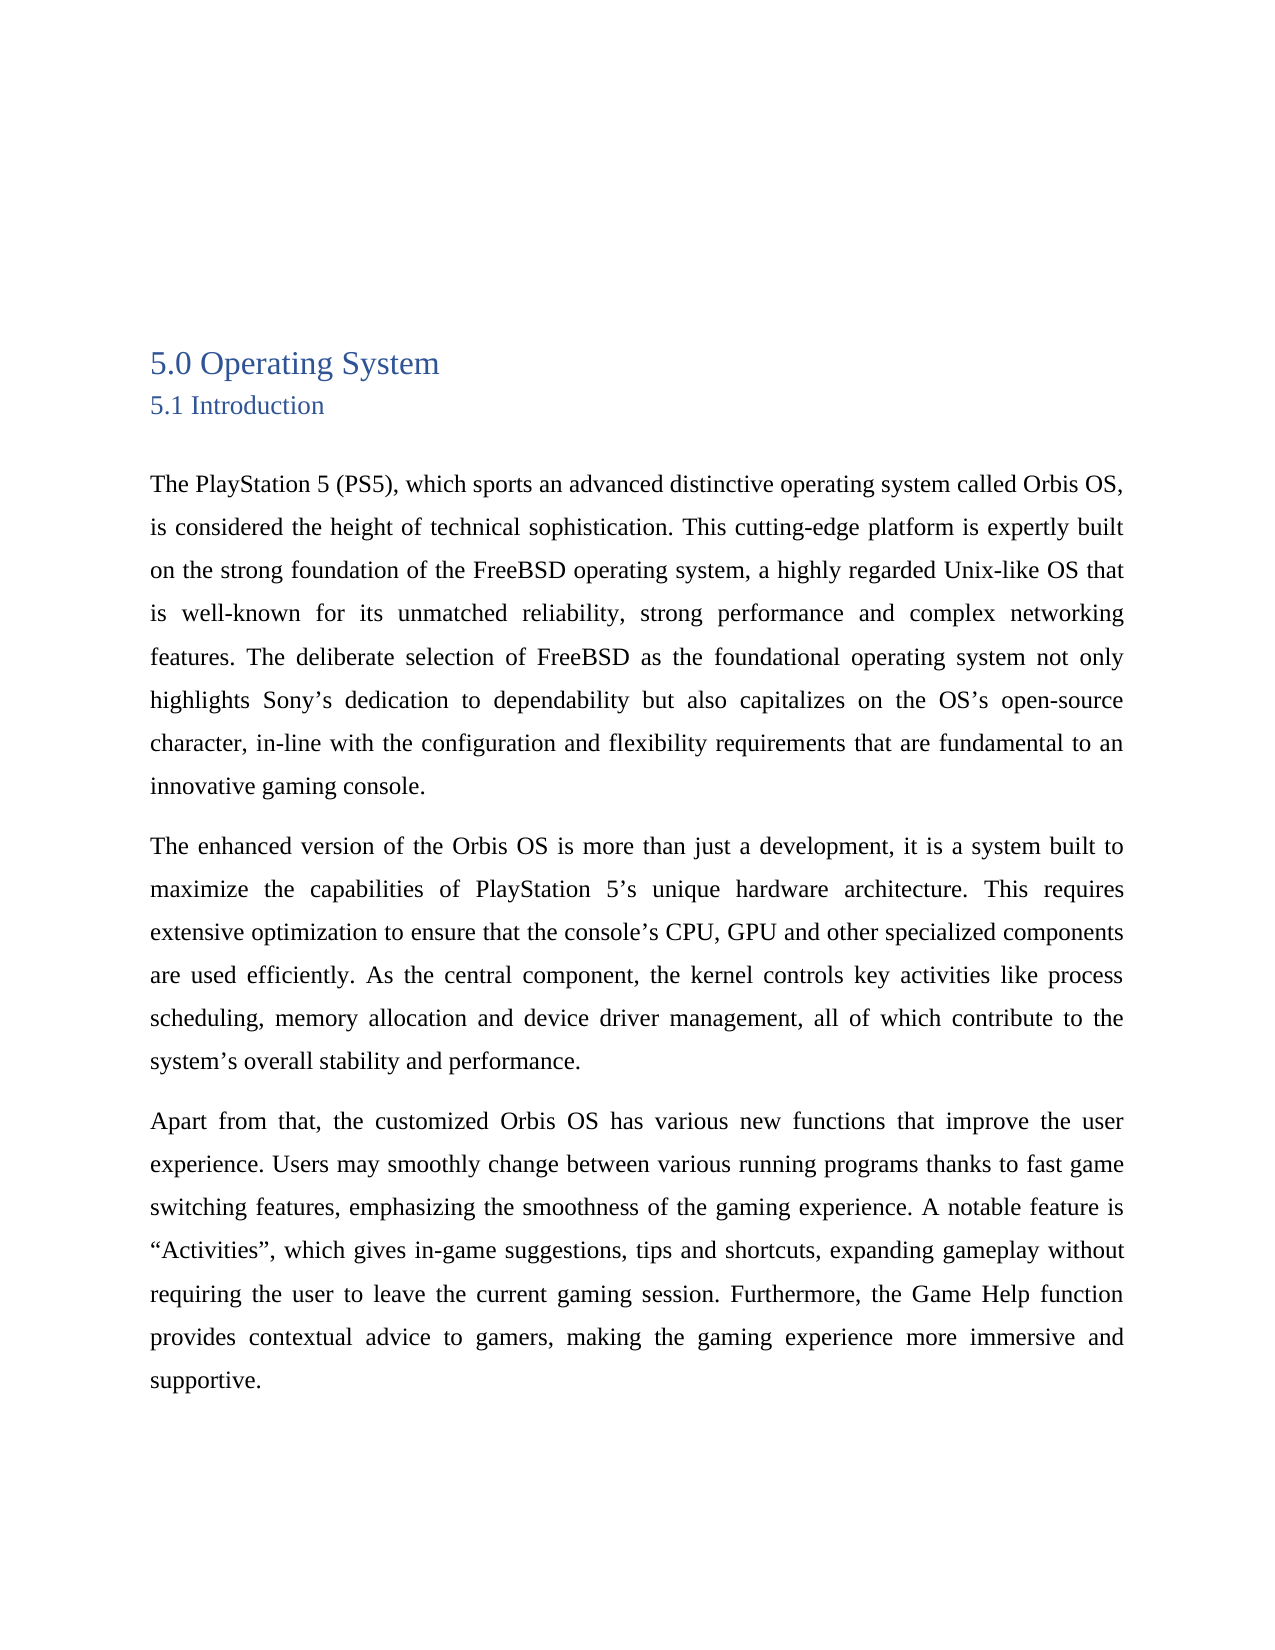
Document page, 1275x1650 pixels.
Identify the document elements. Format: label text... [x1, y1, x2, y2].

subtitle 5.1 Introduction [150, 389, 1125, 420]
text The enhanced version of the Orbis OS is more than just a development, it is a system built to maximize the capabilities of PlayStation 5’s unique hardware architecture. This requires extensive optimization to ensure that the console’s CPU, GPU and other specialized components are used efficiently. As the central component, the kernel controls key activities like process scheduling, memory allocation and device driver management, all of which contribute to the system’s overall stability and performance. [150, 831, 1125, 1075]
text The PlayStation 5 (PS5), which sports an advanced distinctive operating system called Orbis OS, is considered the height of technical sophistication. This cutting-edge platform is expertly built on the strong foundation of the FreeBSD operating system, a highly regarded Unix-like OS that is well-known for its unmatched reliability, strong performance and complex networking features. The deliberate selection of FreeBSD as the foundational operating system not only highlights Sony’s dedication to dependability but also capitalizes on the OS’s open-source character, in-line with the configuration and flexibility requirements that are fundamental to an innovative gaming console. [150, 469, 1125, 800]
text Apart from that, the customized Orbis OS has various new functions that improve the user experience. Users may smoothly change between various running programs thanks to fast game switching features, emphasizing the smoothness of the gaming experience. A notable feature is “Activities”, which gives in-game suggestions, tips and shortcuts, expanding gameplay without requiring the user to leave the current gaming session. Furthermore, the Game Help function provides contextual advice to gamers, making the gaming experience more immersive and supportive. [150, 1106, 1125, 1394]
subtitle 5.0 Operating System [150, 343, 1125, 382]
